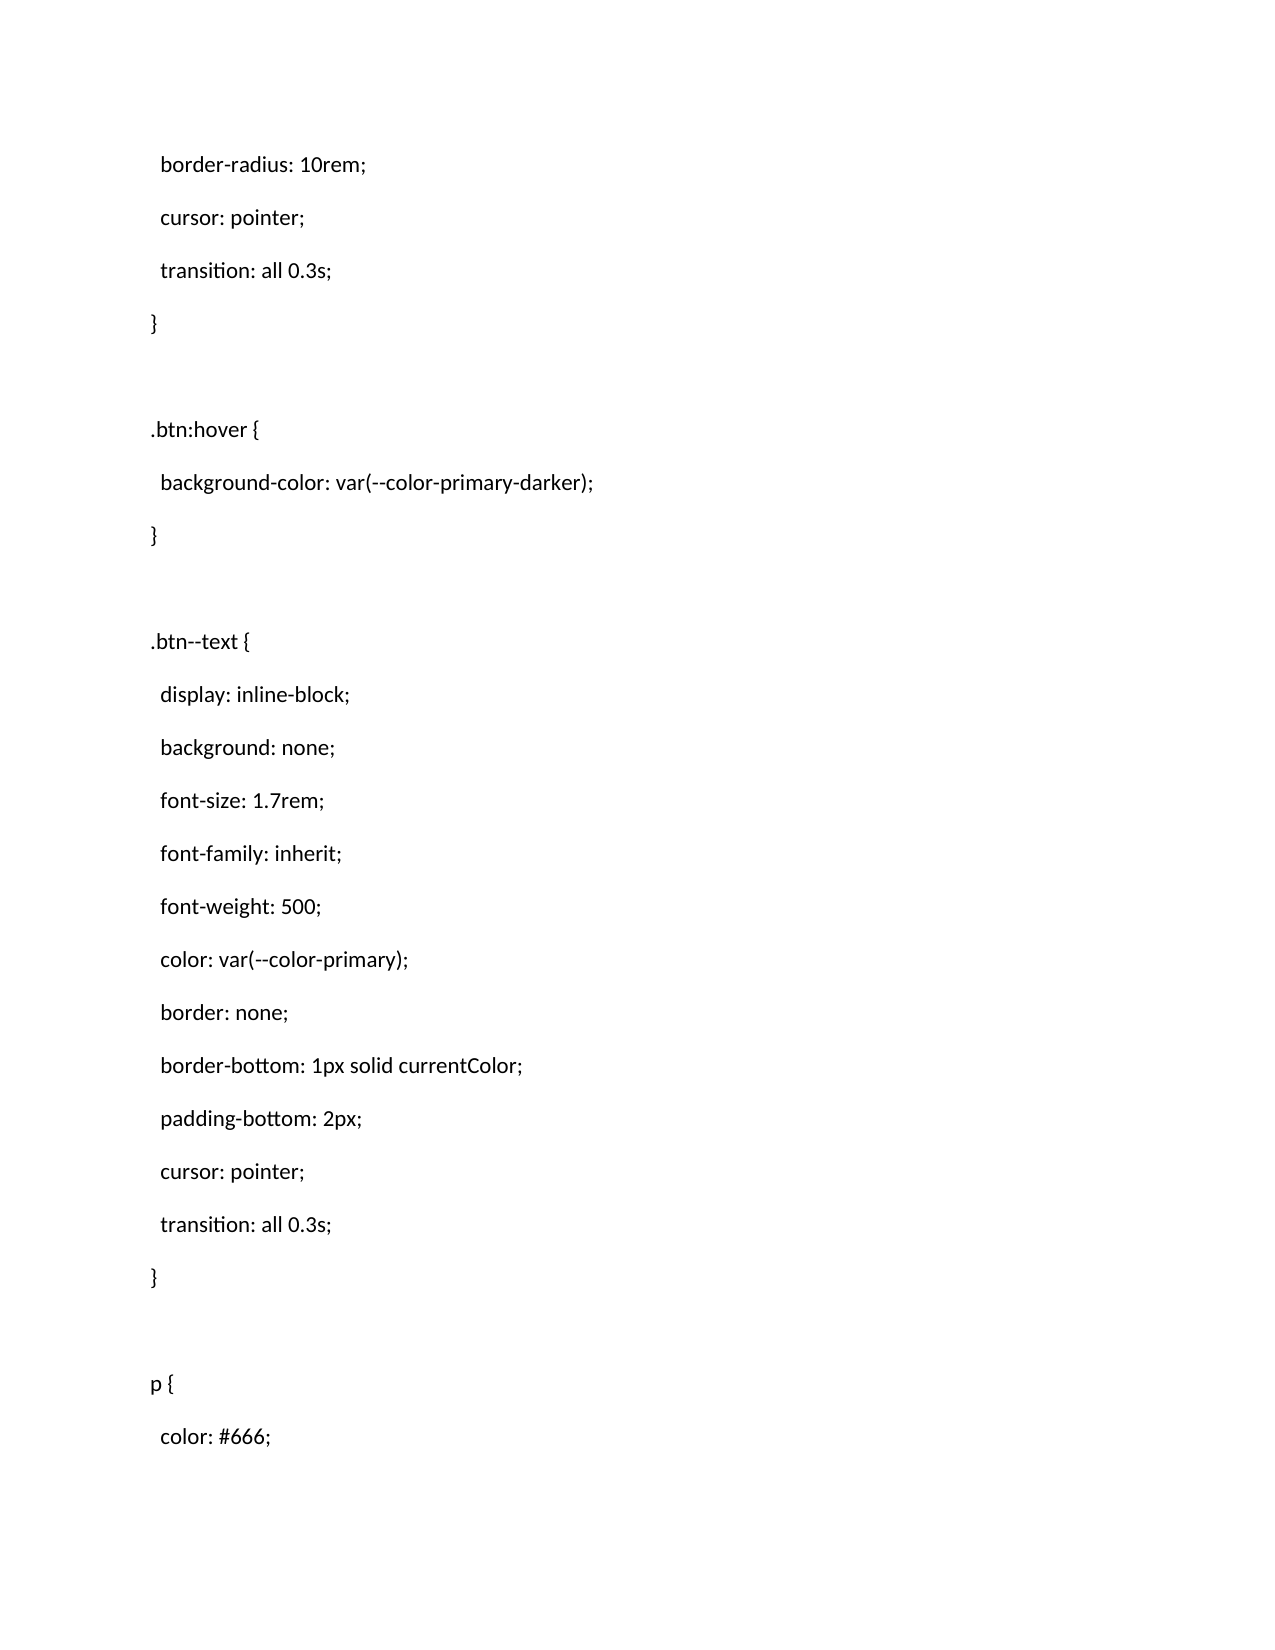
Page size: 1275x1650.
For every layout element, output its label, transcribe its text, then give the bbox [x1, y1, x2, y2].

text display: inline-block; [150, 680, 1125, 708]
text } [150, 521, 1125, 549]
text p { [150, 1369, 1125, 1397]
text .btn--text { [150, 627, 1125, 655]
text font-size: 1.7rem; [150, 786, 1125, 814]
text } [150, 309, 1125, 337]
text border-radius: 10rem; [150, 150, 1125, 178]
text transition: all 0.3s; [150, 256, 1125, 284]
text font-weight: 500; [150, 892, 1125, 920]
text cursor: pointer; [150, 1157, 1125, 1185]
text border-bottom: 1px solid currentColor; [150, 1051, 1125, 1079]
text color: #666; [150, 1422, 1125, 1451]
text padding-bottom: 2px; [150, 1104, 1125, 1132]
text .btn:hover { [150, 415, 1125, 443]
text background: none; [150, 733, 1125, 761]
text color: var(--color-primary); [150, 945, 1125, 973]
text font-family: inherit; [150, 839, 1125, 867]
text transition: all 0.3s; [150, 1210, 1125, 1238]
text border: none; [150, 998, 1125, 1026]
text } [150, 1263, 1125, 1291]
text background-color: var(--color-primary-darker); [150, 468, 1125, 496]
text cursor: pointer; [150, 203, 1125, 231]
